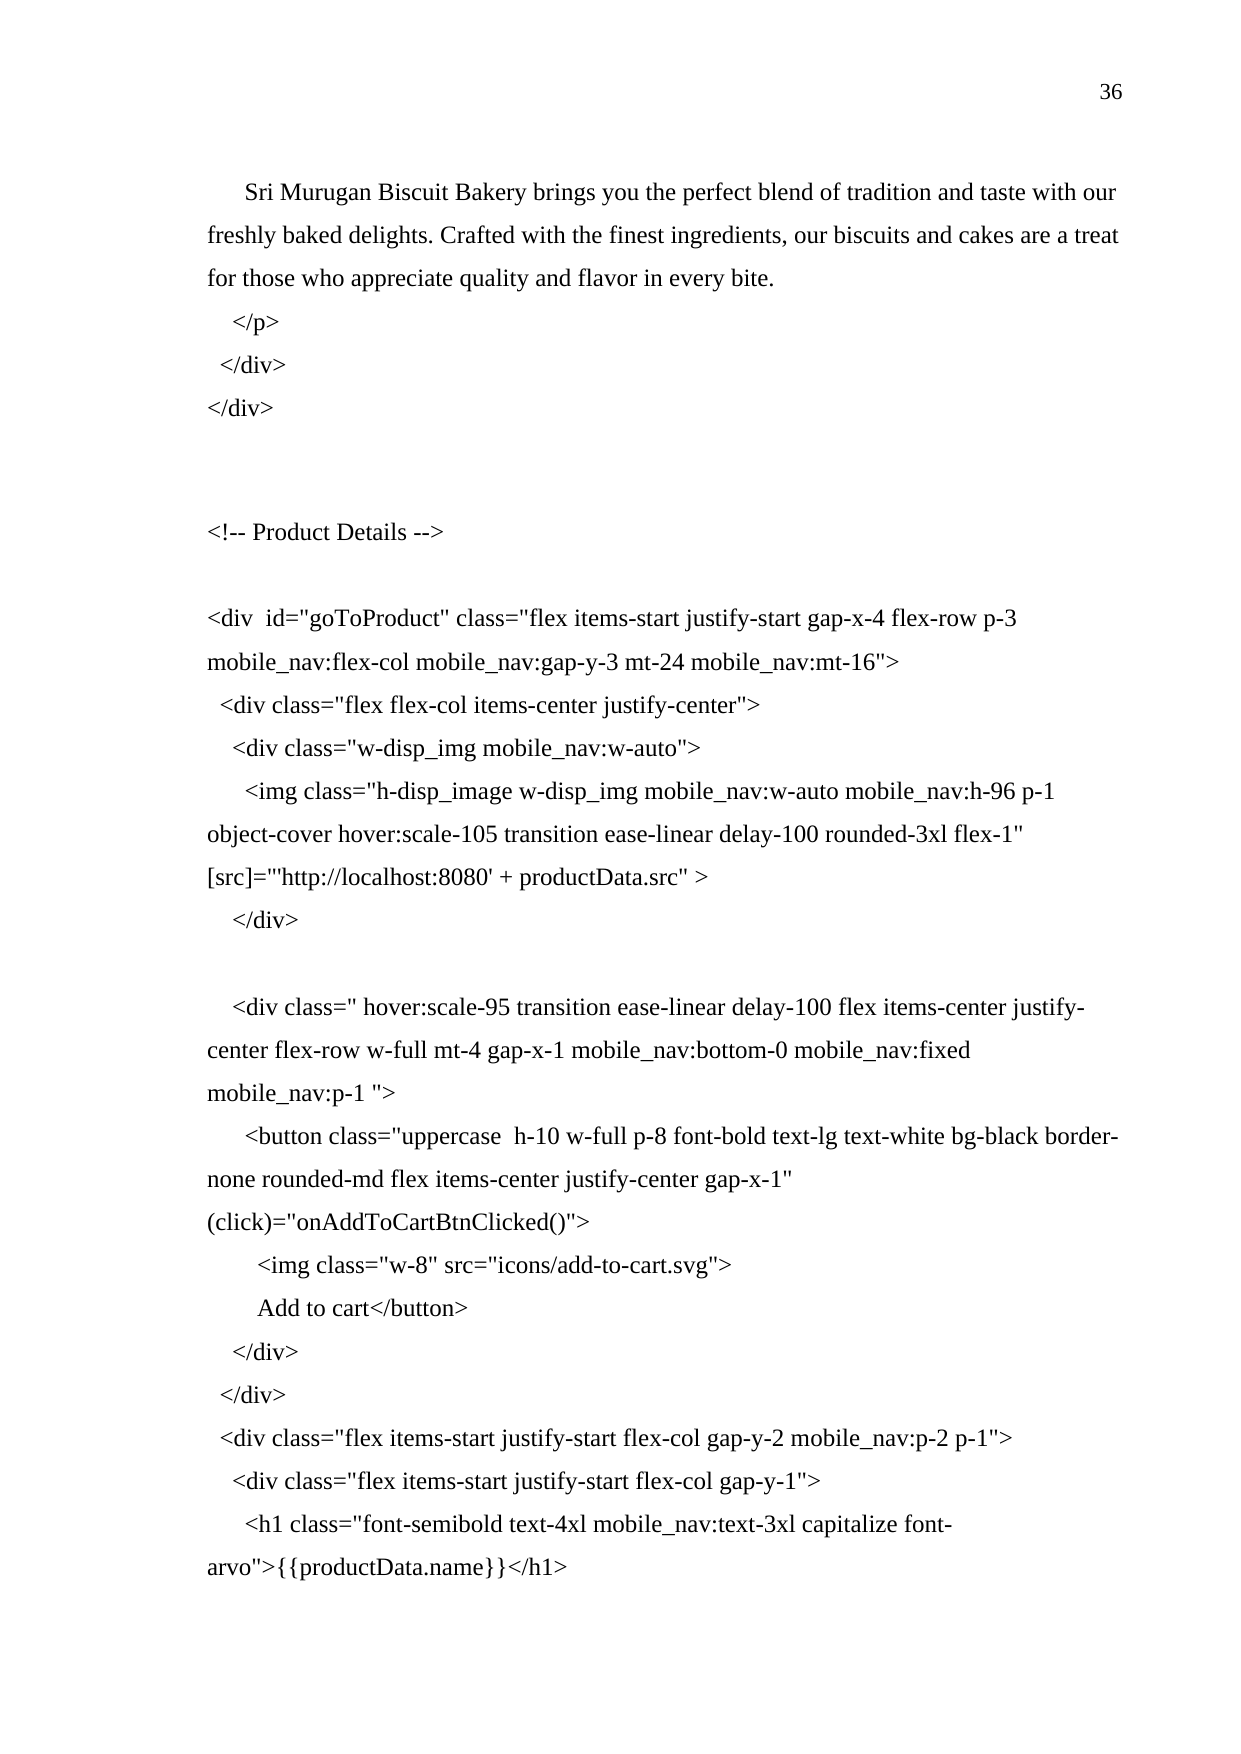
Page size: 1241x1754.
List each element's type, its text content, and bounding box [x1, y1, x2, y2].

text Add to cart</button> [207, 1293, 1122, 1322]
text </div> [207, 350, 1122, 378]
text <img class="w-8" src="icons/add-to-cart.svg"> [207, 1250, 1122, 1279]
text Sri Murugan Biscuit Bakery brings you the perfect blend of tradition and taste with our freshly baked delights. Crafted with the finest ingredients, our biscuits and cakes are a treat for those who appreciate quality and flavor in every bite. [207, 177, 1122, 292]
text <img class="h-disp_image w-disp_img mobile_nav:w-auto mobile_nav:h-96 p-1 object-cover hover:scale-105 transition ease-linear delay-100 rounded-3xl flex-1" [src]="'http://localhost:8080' + productData.src" > [207, 776, 1122, 891]
text </p> [207, 307, 1122, 335]
text <div class=" hover:scale-95 transition ease-linear delay-100 flex items-center justify-center flex-row w-full mt-4 gap-x-1 mobile_nav:bottom-0 mobile_nav:fixed mobile_nav:p-1 "> [207, 992, 1122, 1107]
text </div> [207, 1337, 1122, 1365]
text <!-- Product Details --> [207, 517, 1122, 546]
text </div> [207, 905, 1122, 934]
text </div> [207, 1380, 1122, 1408]
text <div id="goToProduct" class="flex items-start justify-start gap-x-4 flex-row p-3 mobile_nav:flex-col mobile_nav:gap-y-3 mt-24 mobile_nav:mt-16"> [207, 603, 1122, 675]
text <div class="flex flex-col items-center justify-center"> [207, 690, 1122, 718]
text </div> [207, 393, 1122, 422]
text <button class="uppercase h-10 w-full p-8 font-bold text-lg text-white bg-black border-none rounded-md flex items-center justify-center gap-x-1" (click)="onAddToCartBtnClicked()"> [207, 1121, 1122, 1236]
text <div class="flex items-start justify-start flex-col gap-y-2 mobile_nav:p-2 p-1"> [207, 1423, 1122, 1452]
text <h1 class="font-semibold text-4xl mobile_nav:text-3xl capitalize font-arvo">{{productData.name}}</h1> [207, 1509, 1122, 1581]
text <div class="w-disp_img mobile_nav:w-auto"> [207, 733, 1122, 762]
text <div class="flex items-start justify-start flex-col gap-y-1"> [207, 1466, 1122, 1495]
